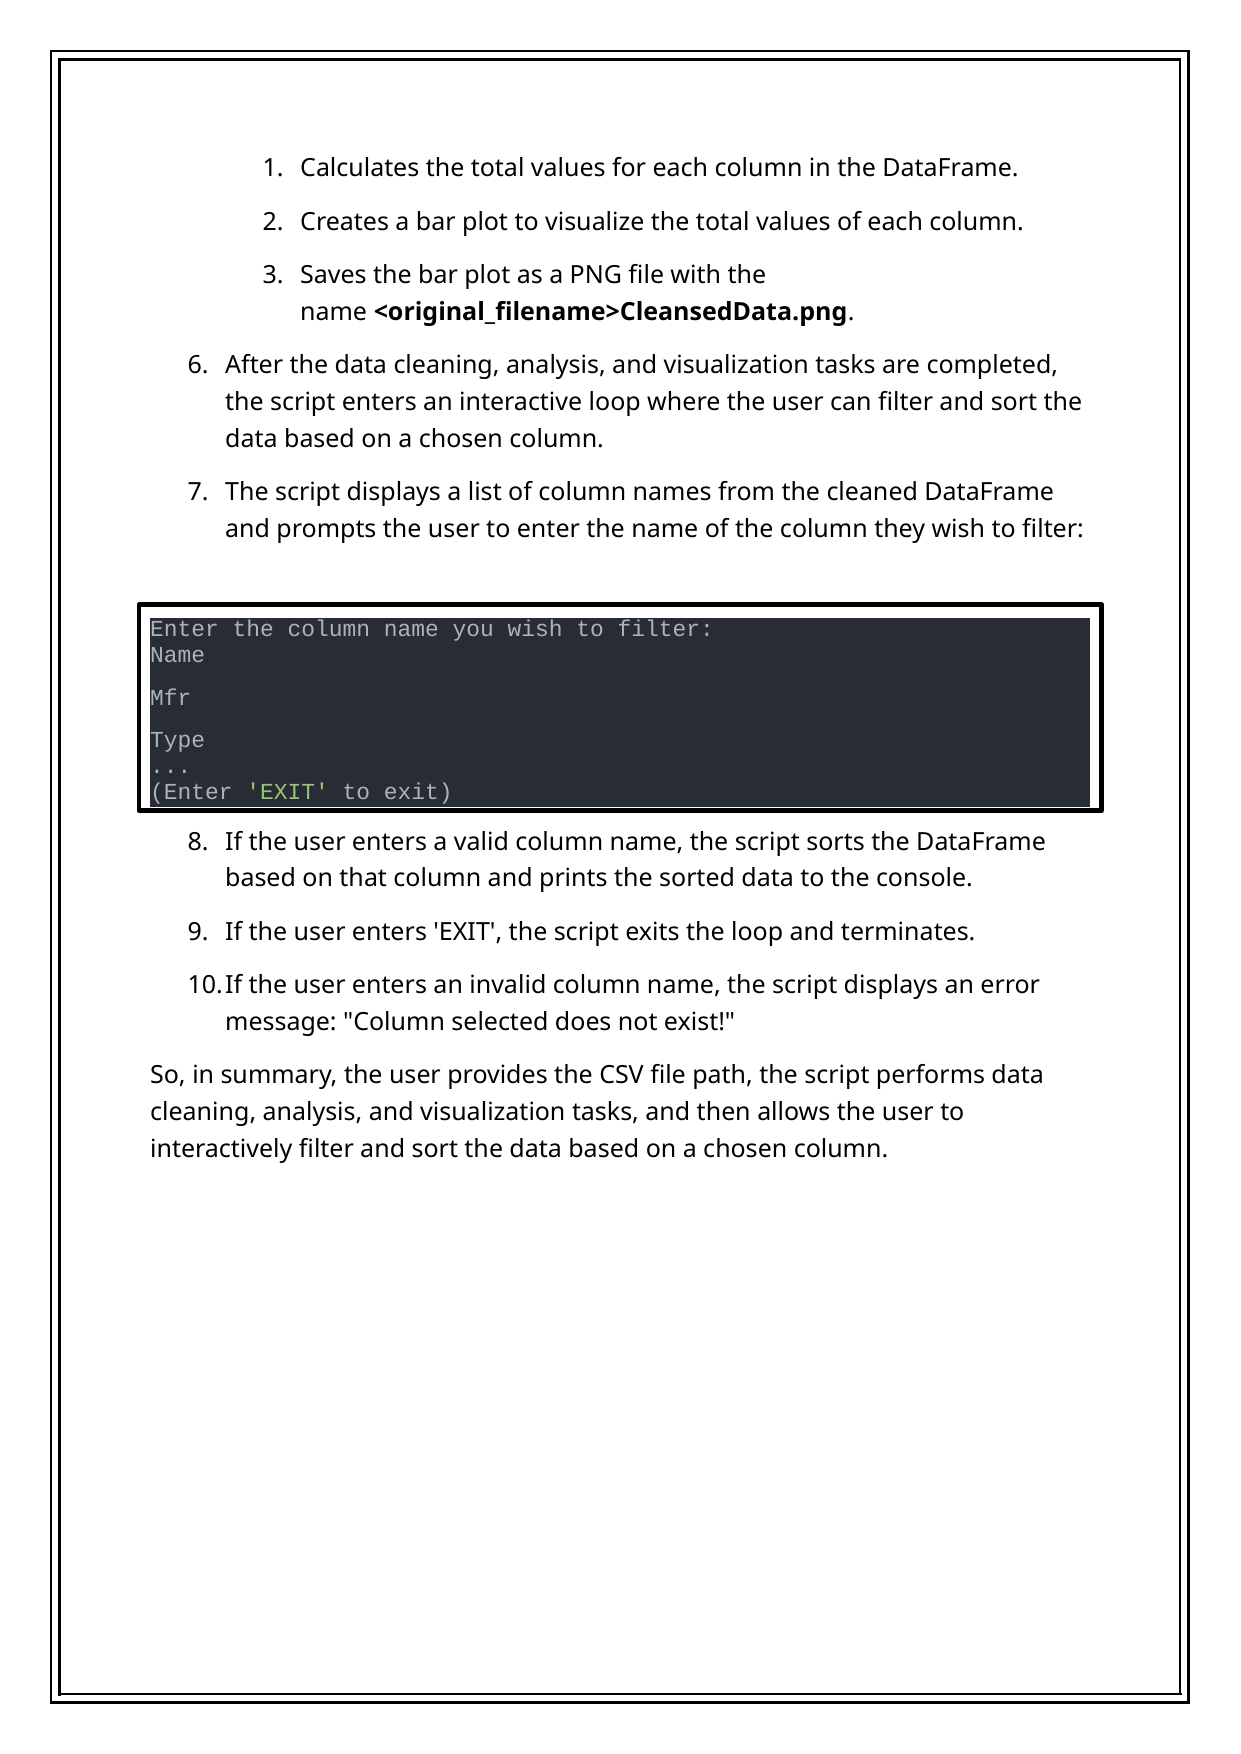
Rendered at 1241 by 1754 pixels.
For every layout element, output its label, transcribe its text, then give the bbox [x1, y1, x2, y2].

list Saves the bar plot as a PNG file with the name <original_filename>CleansedData.png. [262, 257, 1090, 328]
list If the user enters an invalid column name, the script displays an error message: "Column selected does not exist!" [187, 967, 1090, 1038]
list Creates a bar plot to visualize the total values of each column. [262, 203, 1090, 237]
list If the user enters a valid column name, the script sorts the DataFrame based on that column and prints the sorted data to the console. [187, 823, 1090, 894]
text Type ... (Enter 'EXIT' to exit) [150, 729, 1090, 807]
text Mfr [150, 686, 1090, 712]
text Enter the column name you wish to filter: Name [150, 618, 1090, 669]
text So, in summary, the user provides the CSV file path, the script performs data cleaning, analysis, and visualization tasks, and then allows the user to interactively filter and sort the data based on a chosen column. [150, 1057, 1090, 1165]
list If the user enters 'EXIT', the script exits the loop and terminates. [187, 913, 1090, 948]
list After the data cleaning, analysis, and visualization tasks are completed, the script enters an interactive loop where the user can filter and sort the data based on a chosen column. [187, 347, 1090, 455]
list Calculates the total values for each column in the DataFrame. [262, 150, 1090, 184]
list The script displays a list of column names from the cleaned DataFrame and prompts the user to enter the name of the column they wish to filter: [187, 474, 1090, 545]
